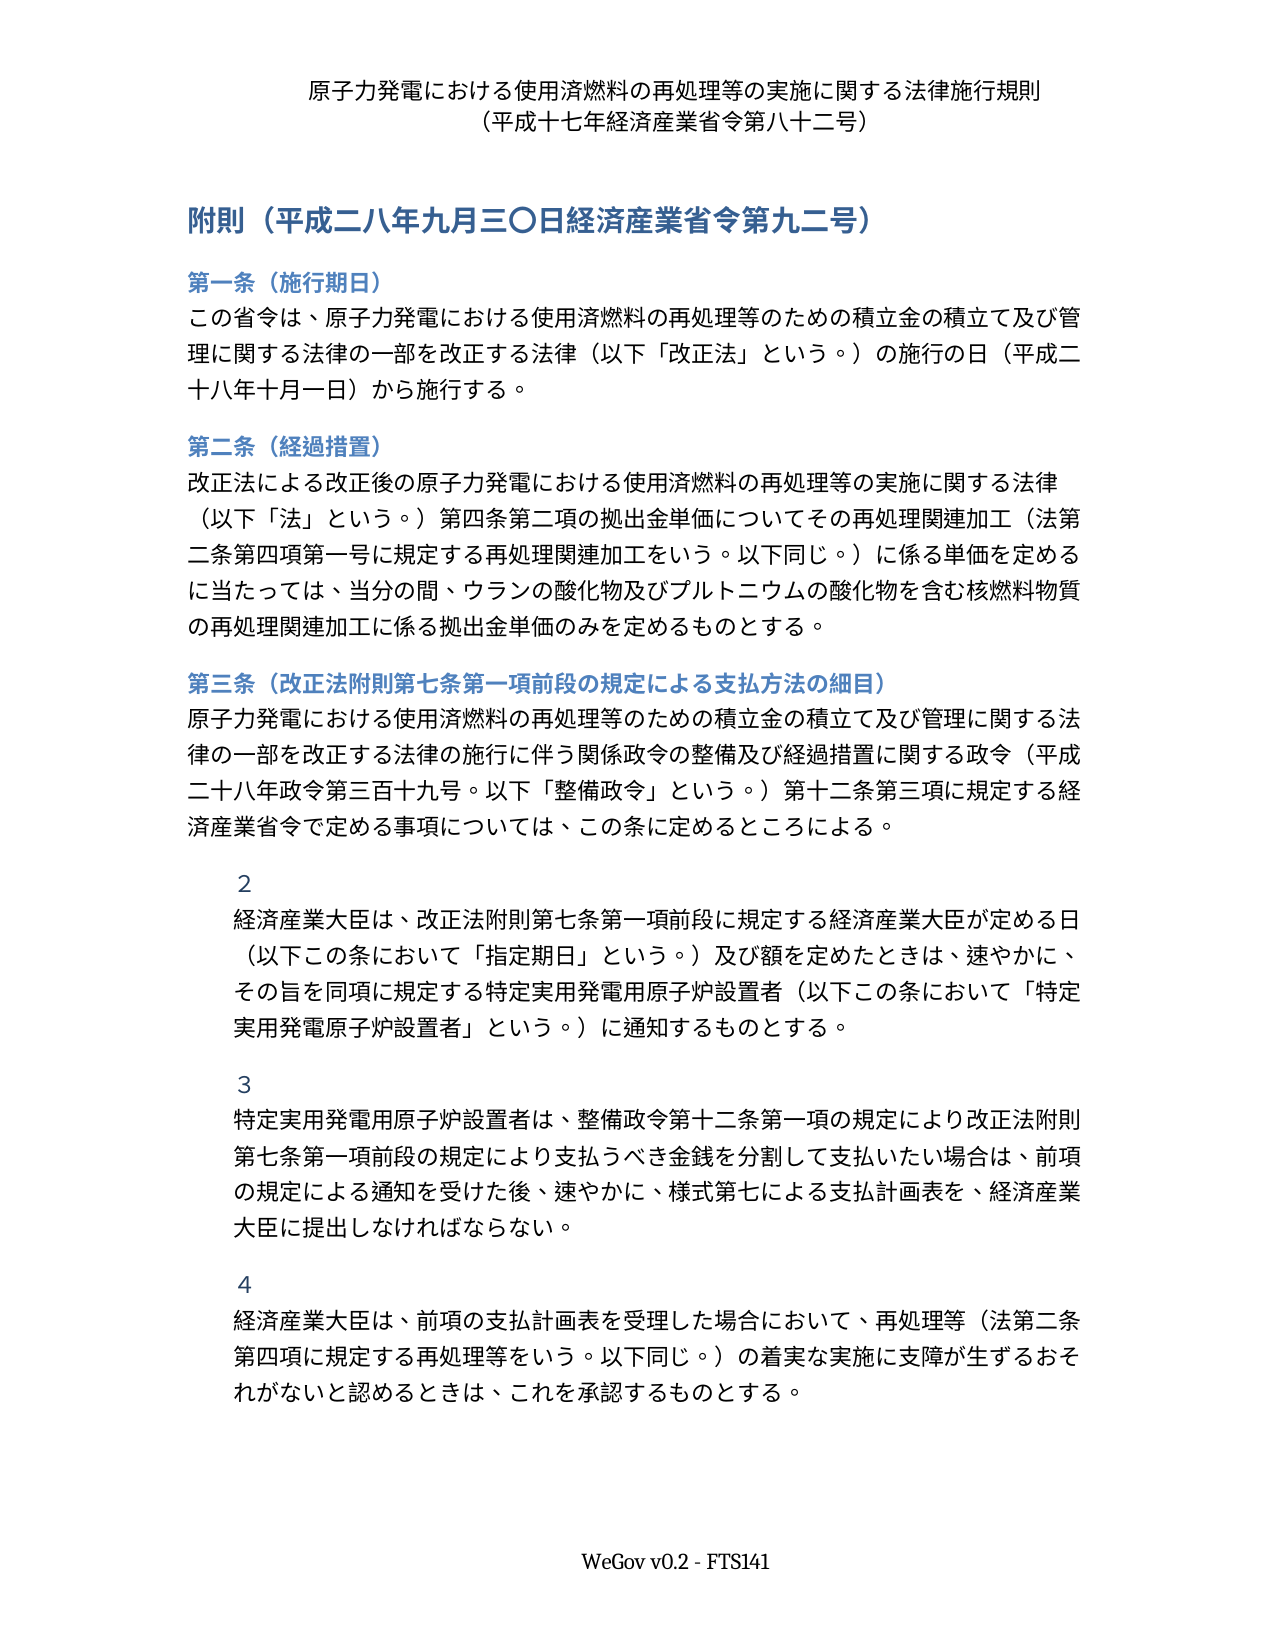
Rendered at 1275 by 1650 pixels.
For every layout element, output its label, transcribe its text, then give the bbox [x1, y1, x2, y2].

text 経済産業大臣は、前項の支払計画表を受理した場合において、再処理等（法第二条第四項に規定する再処理等をいう。以下同じ。）の着実な実施に支障が生ずるおそれがないと認めるときは、これを承認するものとする。 [233, 1305, 1087, 1408]
subtitle 第一条（施行期日） [187, 266, 1087, 298]
subtitle ４ [233, 1269, 1087, 1300]
subtitle 附則（平成二八年九月三〇日経済産業省令第九二号） [187, 200, 1087, 240]
text 改正法による改正後の原子力発電における使用済燃料の再処理等の実施に関する法律（以下「法」という。）第四条第二項の拠出金単価についてその再処理関連加工（法第二条第四項第一号に規定する再処理関連加工をいう。以下同じ。）に係る単価を定めるに当たっては、当分の間、ウランの酸化物及びプルトニウムの酸化物を含む核燃料物質の再処理関連加工に係る拠出金単価のみを定めるものとする。 [187, 467, 1087, 642]
subtitle 第二条（経過措置） [187, 431, 1087, 462]
text この省令は、原子力発電における使用済燃料の再処理等のための積立金の積立て及び管理に関する法律の一部を改正する法律（以下「改正法」という。）の施行の日（平成二十八年十月一日）から施行する。 [187, 302, 1087, 406]
subtitle ３ [233, 1068, 1087, 1100]
subtitle 第三条（改正法附則第七条第一項前段の規定による支払方法の細目） [187, 667, 1087, 699]
text 特定実用発電用原子炉設置者は、整備政令第十二条第一項の規定により改正法附則第七条第一項前段の規定により支払うべき金銭を分割して支払いたい場合は、前項の規定による通知を受けた後、速やかに、様式第七による支払計画表を、経済産業大臣に提出しなければならない。 [233, 1104, 1087, 1243]
text 原子力発電における使用済燃料の再処理等のための積立金の積立て及び管理に関する法律の一部を改正する法律の施行に伴う関係政令の整備及び経過措置に関する政令（平成二十八年政令第三百十九号。以下「整備政令」という。）第十二条第三項に規定する経済産業省令で定める事項については、この条に定めるところによる。 [187, 703, 1087, 842]
subtitle ２ [233, 868, 1087, 899]
text 経済産業大臣は、改正法附則第七条第一項前段に規定する経済産業大臣が定める日（以下この条において「指定期日」という。）及び額を定めたときは、速やかに、その旨を同項に規定する特定実用発電用原子炉設置者（以下この条において「特定実用発電原子炉設置者」という。）に通知するものとする。 [233, 904, 1087, 1043]
